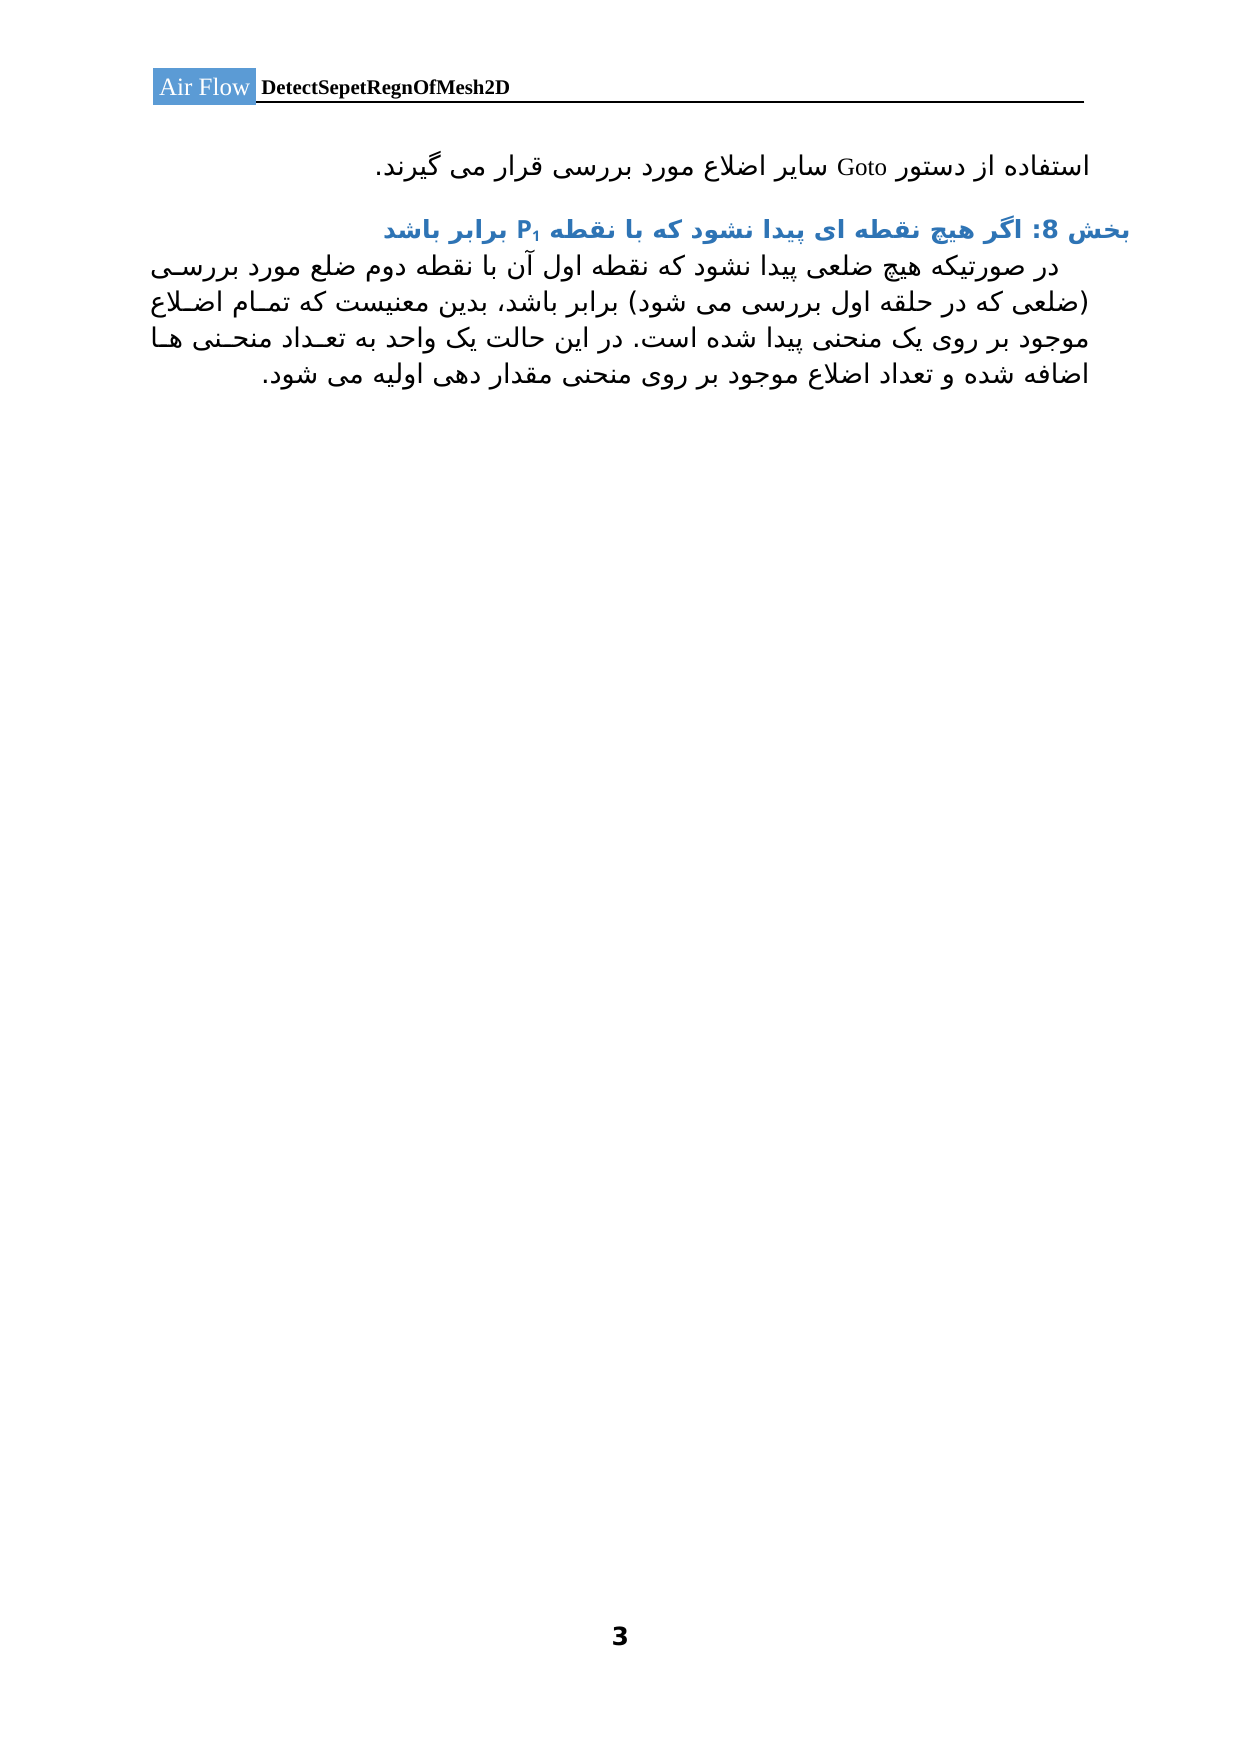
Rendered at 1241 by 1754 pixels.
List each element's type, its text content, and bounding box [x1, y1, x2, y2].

text در صورتیکه هیچ ضلعی پیدا نشود که نقطه اول آن با نقطه دوم ضلع مورد بررسی (ضلعی که در حلقه اول بررسی می شود) برابر باشد، بدین معنیست که تمام اضلاع موجود بر روی یک منحنی پیدا شده است. در این حالت یک واحد به تعداد منحنی ها اضافه شده و تعداد اضلاع موجود بر روی منحنی مقدار دهی اولیه می شود. [150, 250, 1090, 390]
text اگر هیچ نقطه ای پیدا نشود که با نقطه P1 برابر باشد [150, 211, 1023, 245]
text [150, 150, 1090, 182]
